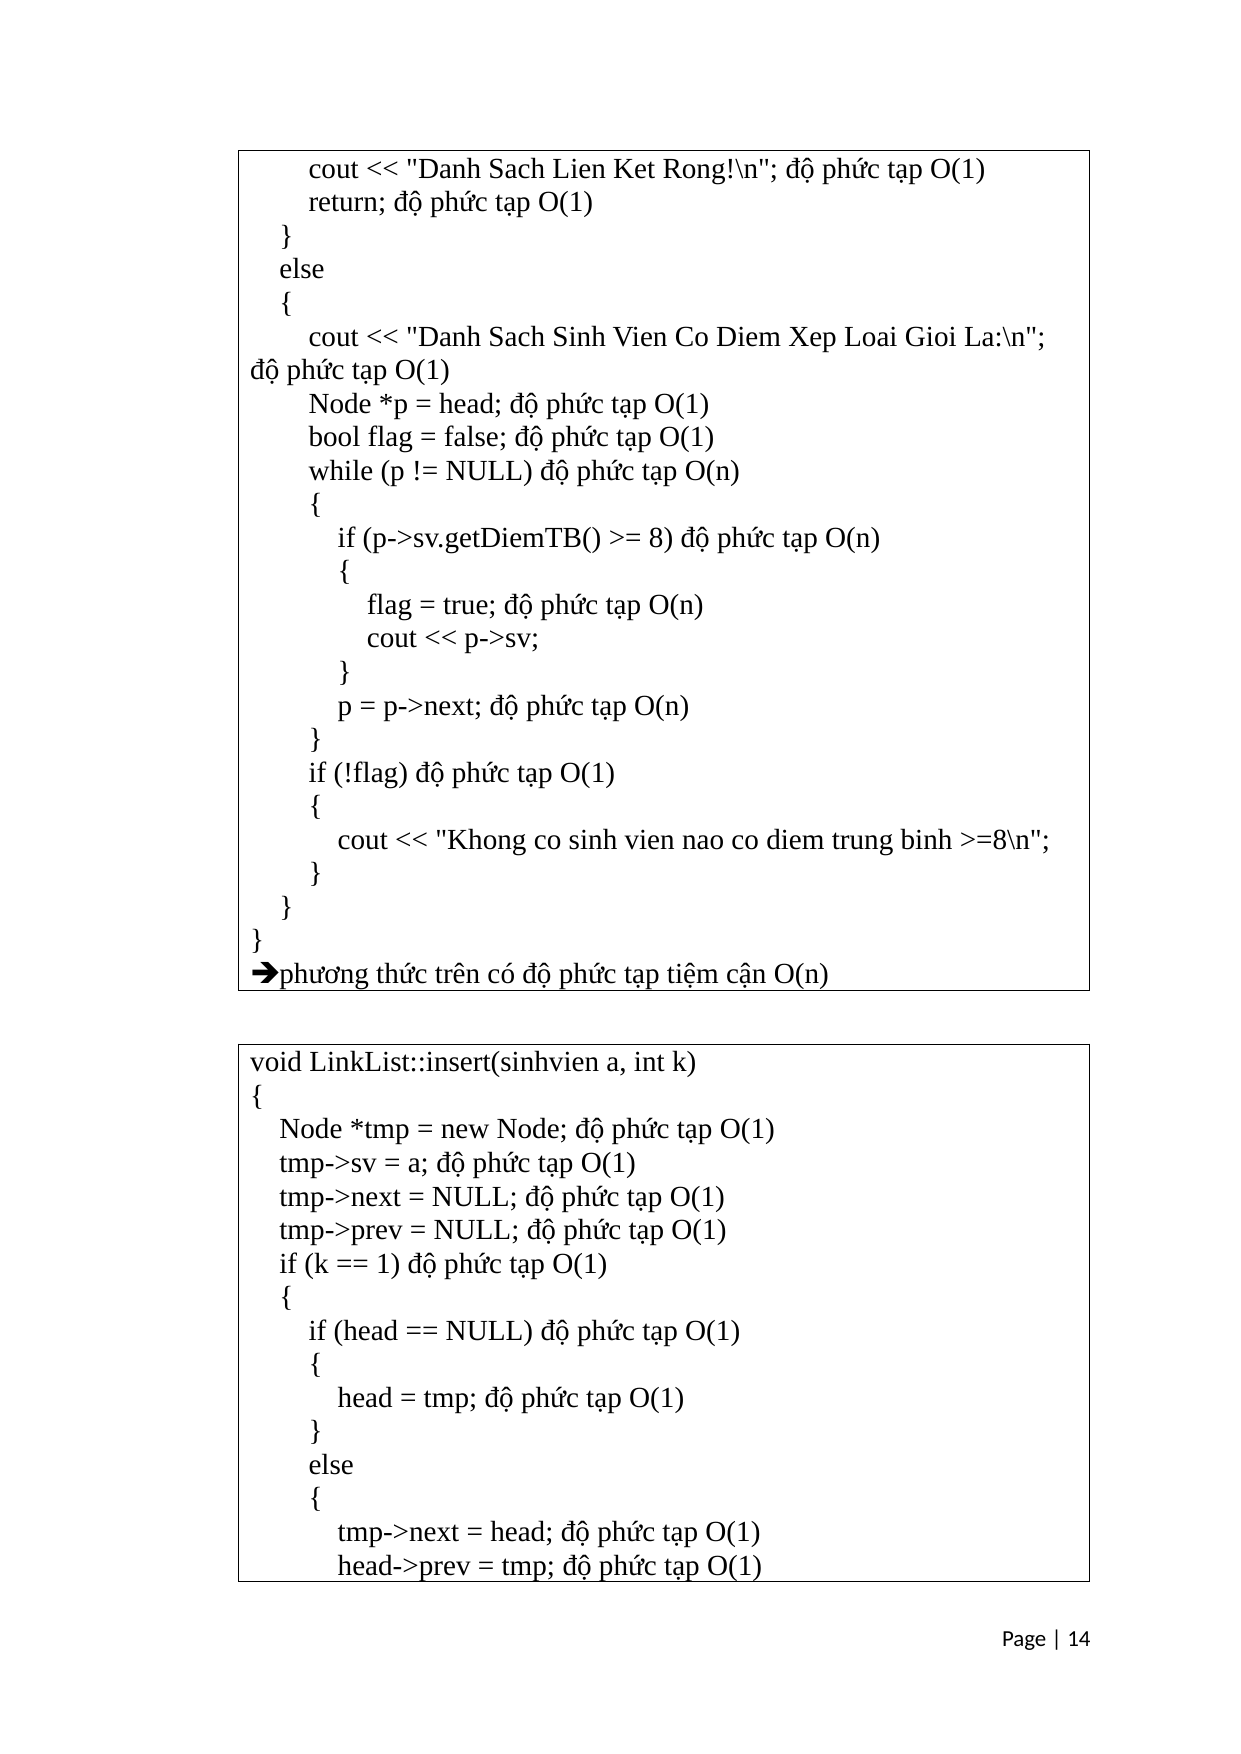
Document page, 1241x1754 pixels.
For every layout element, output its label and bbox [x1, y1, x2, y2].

table_header [239, 151, 1089, 990]
table_header [239, 1045, 1089, 1581]
